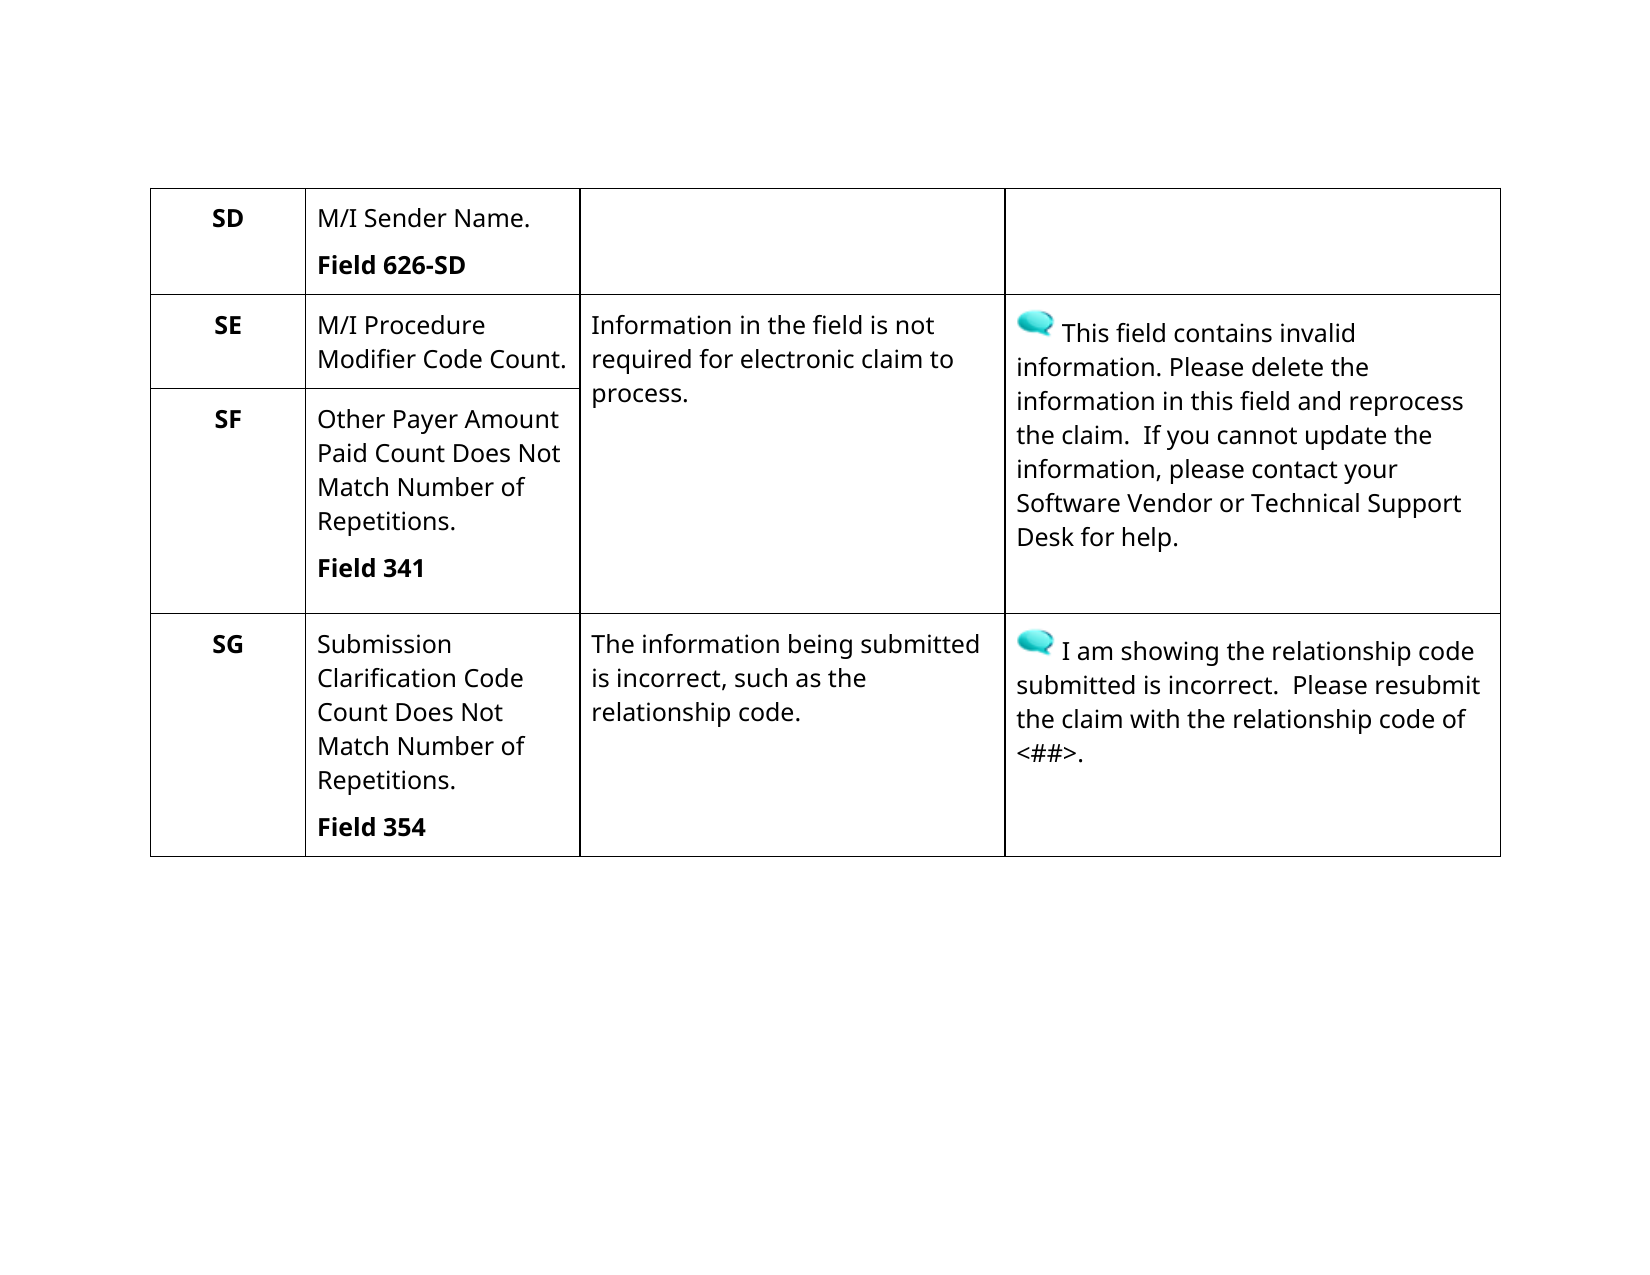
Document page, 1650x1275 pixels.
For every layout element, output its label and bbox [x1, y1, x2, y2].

picture [1016, 626, 1056, 661]
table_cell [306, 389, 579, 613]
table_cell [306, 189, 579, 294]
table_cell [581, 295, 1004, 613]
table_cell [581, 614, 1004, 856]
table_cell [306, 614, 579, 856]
picture [1016, 307, 1056, 342]
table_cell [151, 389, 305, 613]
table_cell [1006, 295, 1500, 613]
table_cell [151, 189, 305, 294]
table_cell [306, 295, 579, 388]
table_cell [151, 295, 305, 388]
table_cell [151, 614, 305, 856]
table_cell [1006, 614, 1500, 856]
